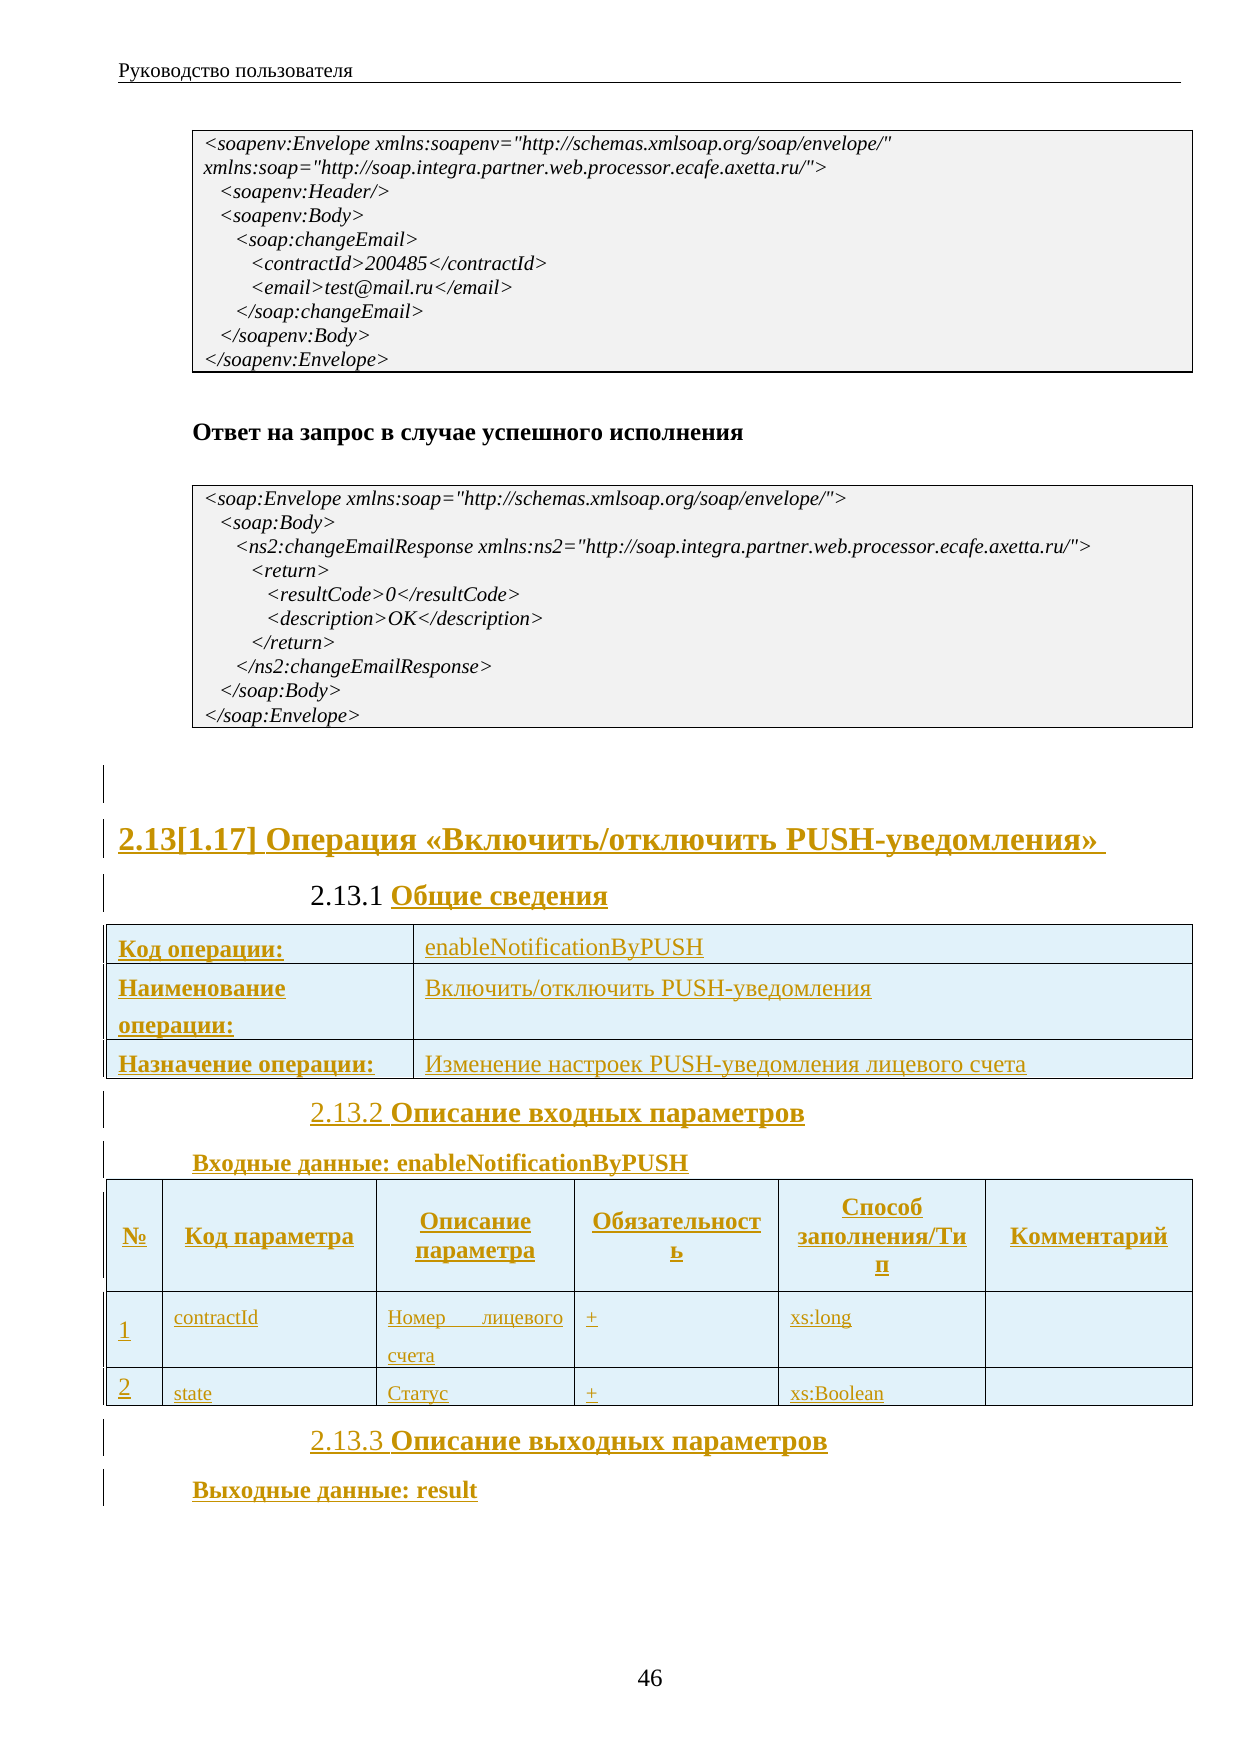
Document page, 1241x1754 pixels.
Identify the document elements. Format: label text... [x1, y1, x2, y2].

table_header <soapenv:Envelope xmlns:soapenv="http://schemas.xmlsoap.org/soap/envelope/" xmlns:soap="http://soap.integra.partner.web.processor.ecafe.axetta.ru/"> <soapenv:Header/> <soapenv:Body> <soap:changeEmail> <contractId>200485</contractId> <email>test@mail.ru</email> </soap:changeEmail> </soapenv:Body> </soapenv:Envelope> [193, 131, 1192, 371]
table_header <soap:Envelope xmlns:soap="http://schemas.xmlsoap.org/soap/envelope/"> <soap:Body> <ns2:changeEmailResponse xmlns:ns2="http://soap.integra.partner.web.processor.ecafe.axetta.ru/"> <return> <resultCode>0</resultCode> <description>OK</description> </return> </ns2:changeEmailResponse> </soap:Body> </soap:Envelope> [193, 486, 1192, 727]
text Ответ на запрос в случае успешного исполнения [118, 410, 1181, 447]
